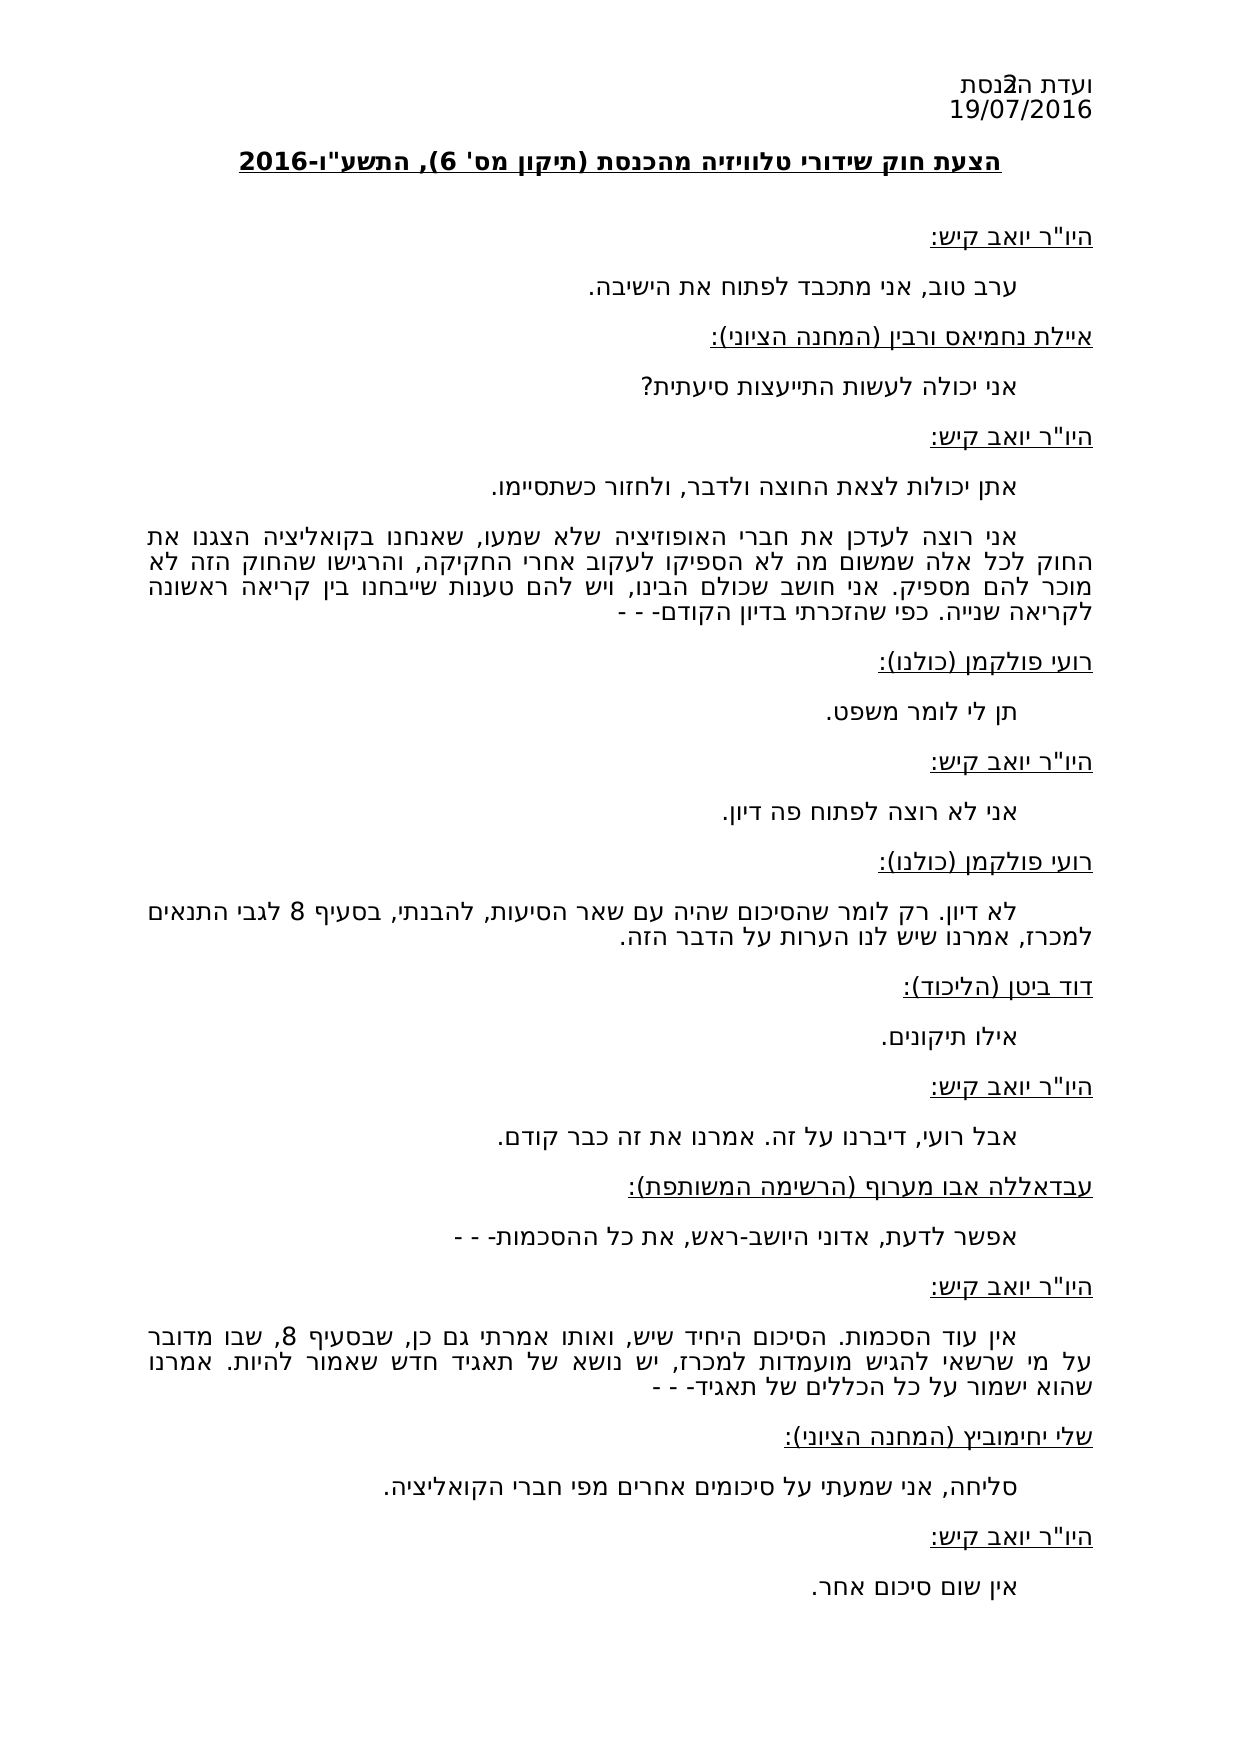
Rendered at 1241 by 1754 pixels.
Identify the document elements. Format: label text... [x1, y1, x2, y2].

text אילו תיקונים. [147, 1025, 1093, 1050]
text אין שום סיכום אחר. [147, 1575, 1093, 1600]
text אני יכולה לעשות התייעצות סיעתית? [147, 375, 1093, 400]
text סליחה, אני שמעתי על סיכומים אחרים מפי חברי הקואליציה. [147, 1475, 1093, 1500]
text ערב טוב, אני מתכבד לפתוח את הישיבה. [147, 275, 1093, 300]
text דוד ביטן (הליכוד): [147, 975, 1093, 1000]
text היו"ר יואב קיש: [147, 1275, 1093, 1300]
text היו"ר יואב קיש: [147, 425, 1093, 450]
text היו"ר יואב קיש: [147, 1075, 1093, 1100]
text הצעת חוק שידורי טלוויזיה מהכנסת (תיקון מס' 6), התשע"ו-2016 [147, 150, 1093, 175]
text היו"ר יואב קיש: [147, 225, 1093, 250]
text אני רוצה לעדכן את חברי האופוזיציה שלא שמעו, שאנחנו בקואליציה הצגנו את החוק לכל אלה שמשום מה לא הספיקו לעקוב אחרי החקיקה, והרגישו שהחוק הזה לא מוכר להם מספיק. אני חושב שכולם הבינו, ויש להם טענות שייבחנו בין קריאה ראשונה לקריאה שנייה. כפי שהזכרתי בדיון הקודם- - - [147, 525, 1093, 625]
text רועי פולקמן (כולנו): [147, 650, 1093, 675]
text היו"ר יואב קיש: [147, 750, 1093, 775]
text רועי פולקמן (כולנו): [147, 850, 1093, 875]
text תן לי לומר משפט. [147, 700, 1093, 725]
text שלי יחימוביץ (המחנה הציוני): [147, 1425, 1093, 1450]
text אתן יכולות לצאת החוצה ולדבר, ולחזור כשתסיימו. [147, 475, 1093, 500]
text אני לא רוצה לפתוח פה דיון. [147, 800, 1093, 825]
text עבדאללה אבו מערוף (הרשימה המשותפת): [147, 1175, 1093, 1200]
text לא דיון. רק לומר שהסיכום שהיה עם שאר הסיעות, להבנתי, בסעיף 8 לגבי התנאים למכרז, אמרנו שיש לנו הערות על הדבר הזה. [147, 900, 1093, 950]
text היו"ר יואב קיש: [147, 1525, 1093, 1550]
text אפשר לדעת, אדוני היושב-ראש, את כל ההסכמות- - - [147, 1225, 1093, 1250]
text איילת נחמיאס ורבין (המחנה הציוני): [147, 325, 1093, 350]
text אין עוד הסכמות. הסיכום היחיד שיש, ואותו אמרתי גם כן, שבסעיף 8, שבו מדובר על מי שרשאי להגיש מועמדות למכרז, יש נושא של תאגיד חדש שאמור להיות. אמרנו שהוא ישמור על כל הכללים של תאגיד- - - [147, 1325, 1093, 1400]
text אבל רועי, דיברנו על זה. אמרנו את זה כבר קודם. [147, 1125, 1093, 1150]
